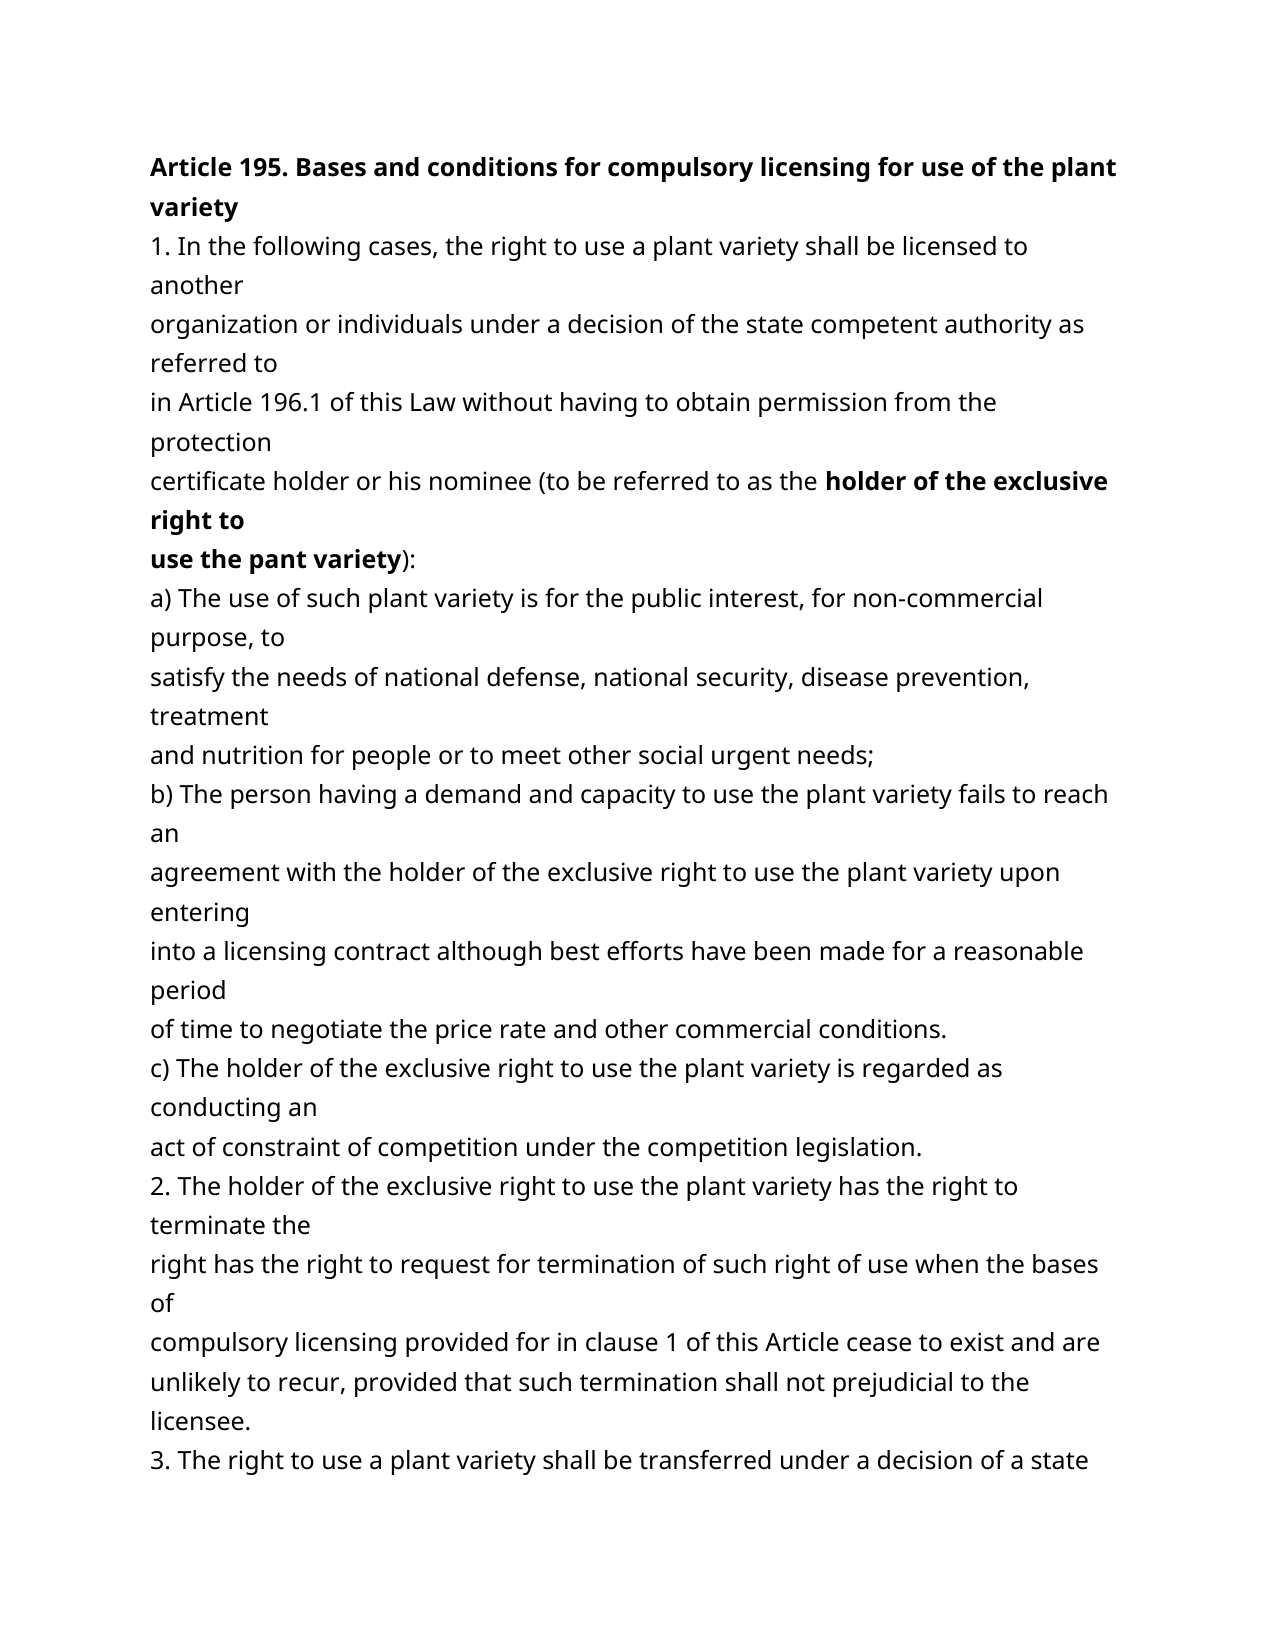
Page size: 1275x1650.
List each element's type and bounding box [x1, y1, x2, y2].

text [150, 150, 1125, 1477]
